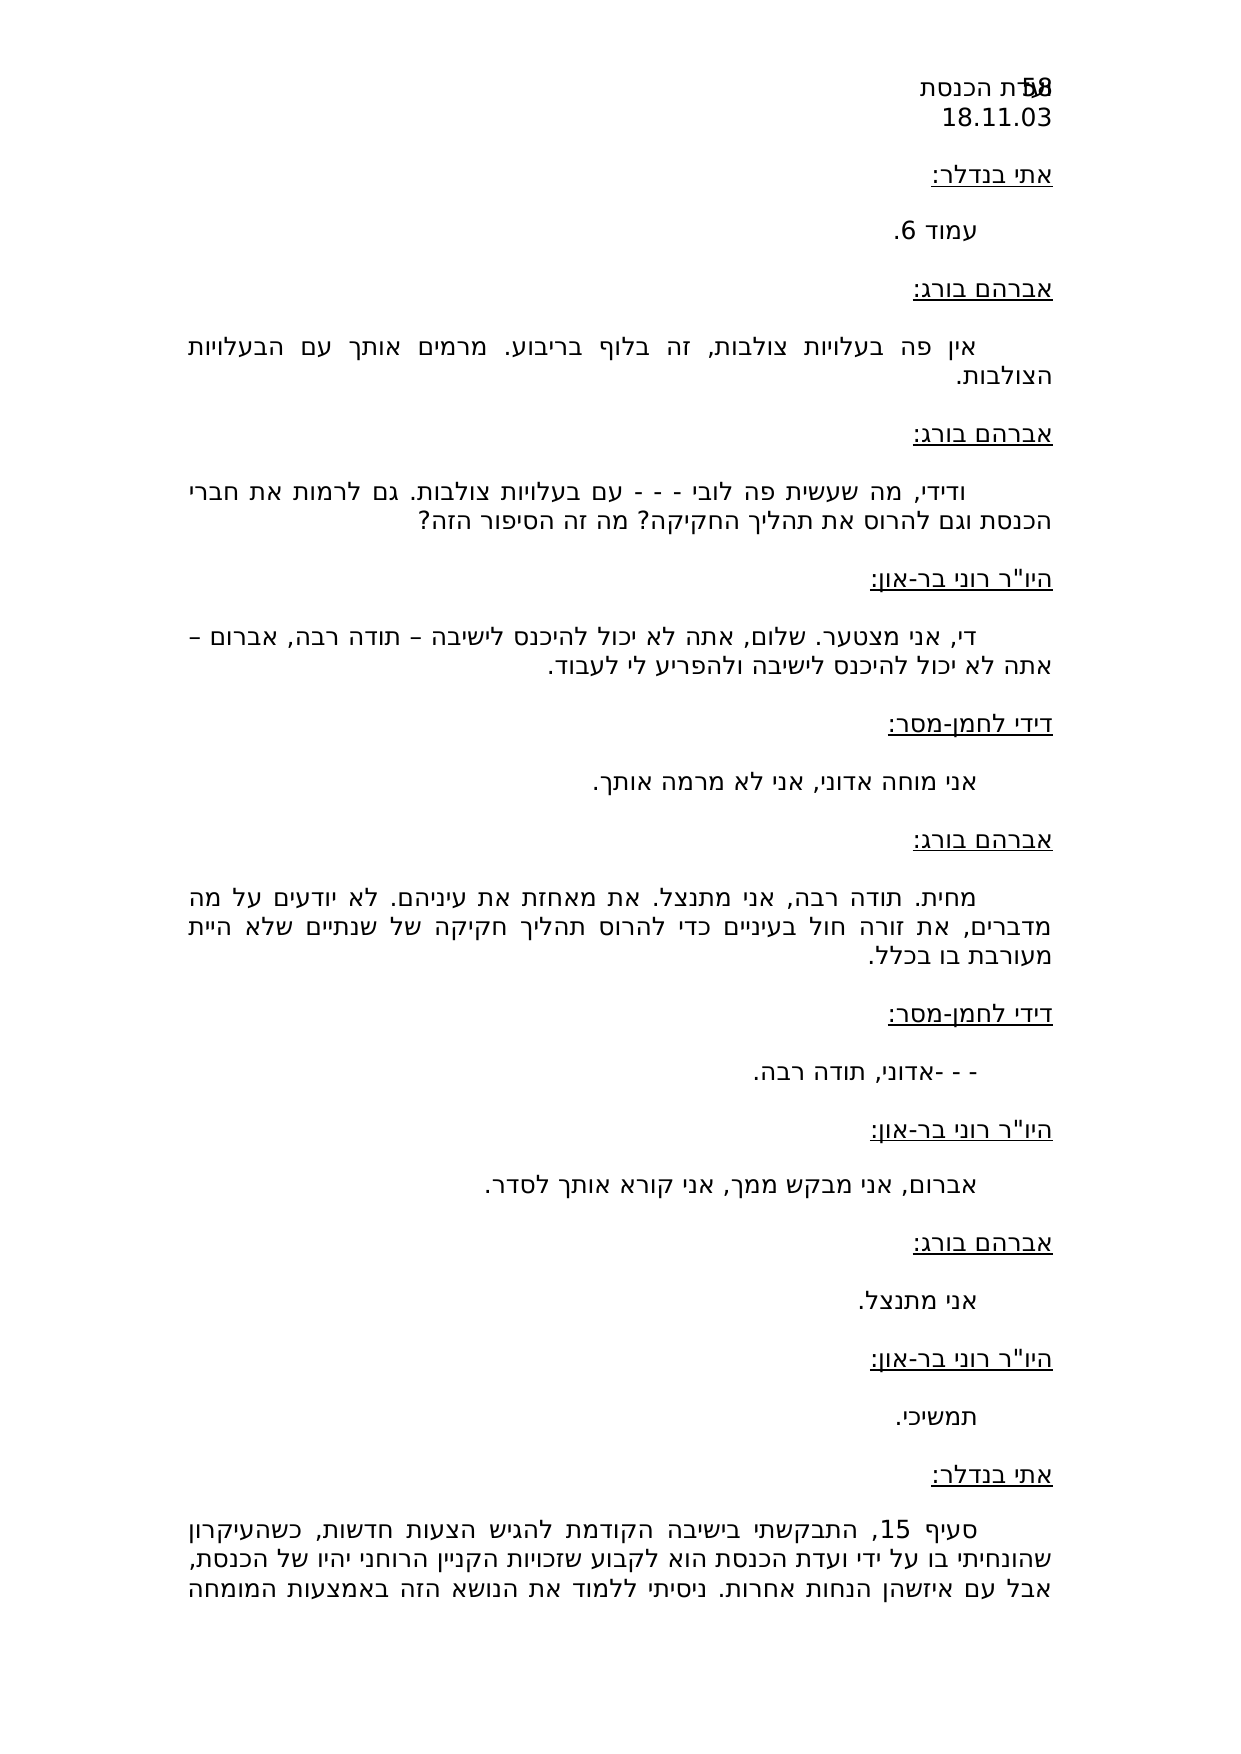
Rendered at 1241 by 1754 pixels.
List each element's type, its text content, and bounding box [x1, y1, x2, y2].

text היו"ר רוני בר-און: [187, 1115, 1053, 1144]
text אברהם בורג: [187, 419, 1053, 448]
text די, אני מצטער. שלום, אתה לא יכול להיכנס לישיבה – תודה רבה, אברום – אתה לא יכול להיכנס לישיבה ולהפריע לי לעבוד. [187, 622, 1053, 680]
text תמשיכי. [187, 1402, 1053, 1431]
text אתי בנדלר: [187, 1460, 1053, 1489]
text היו"ר רוני בר-און: [187, 1344, 1053, 1373]
text - - -אדוני, תודה רבה. [187, 1057, 1053, 1086]
text אברהם בורג: [187, 1228, 1053, 1257]
text דידי לחמן-מסר: [187, 999, 1053, 1028]
text אני מתנצל. [187, 1286, 1053, 1315]
text ודידי, מה שעשית פה לובי - - - עם בעלויות צולבות. גם לרמות את חברי הכנסת וגם להרוס את תהליך החקיקה? מה זה הסיפור הזה? [187, 477, 1053, 535]
text אברהם בורג: [187, 274, 1053, 303]
text אתי בנדלר: [187, 161, 1053, 190]
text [187, 1516, 1053, 1603]
text דידי לחמן-מסר: [187, 709, 1053, 738]
text מחית. תודה רבה, אני מתנצל. את מאחזת את עיניהם. לא יודעים על מה מדברים, את זורה חול בעיניים כדי להרוס תהליך חקיקה של שנתיים שלא היית מעורבת בו בכלל. [187, 883, 1053, 970]
text אברהם בורג: [187, 825, 1053, 854]
text אין פה בעלויות צולבות, זה בלוף בריבוע. מרמים אותך עם הבעלויות הצולבות. [187, 332, 1053, 390]
text עמוד 6. [187, 216, 1053, 245]
text אני מוחה אדוני, אני לא מרמה אותך. [187, 767, 1053, 796]
text אברום, אני מבקש ממך, אני קורא אותך לסדר. [187, 1170, 1053, 1199]
text היו"ר רוני בר-און: [187, 564, 1053, 593]
